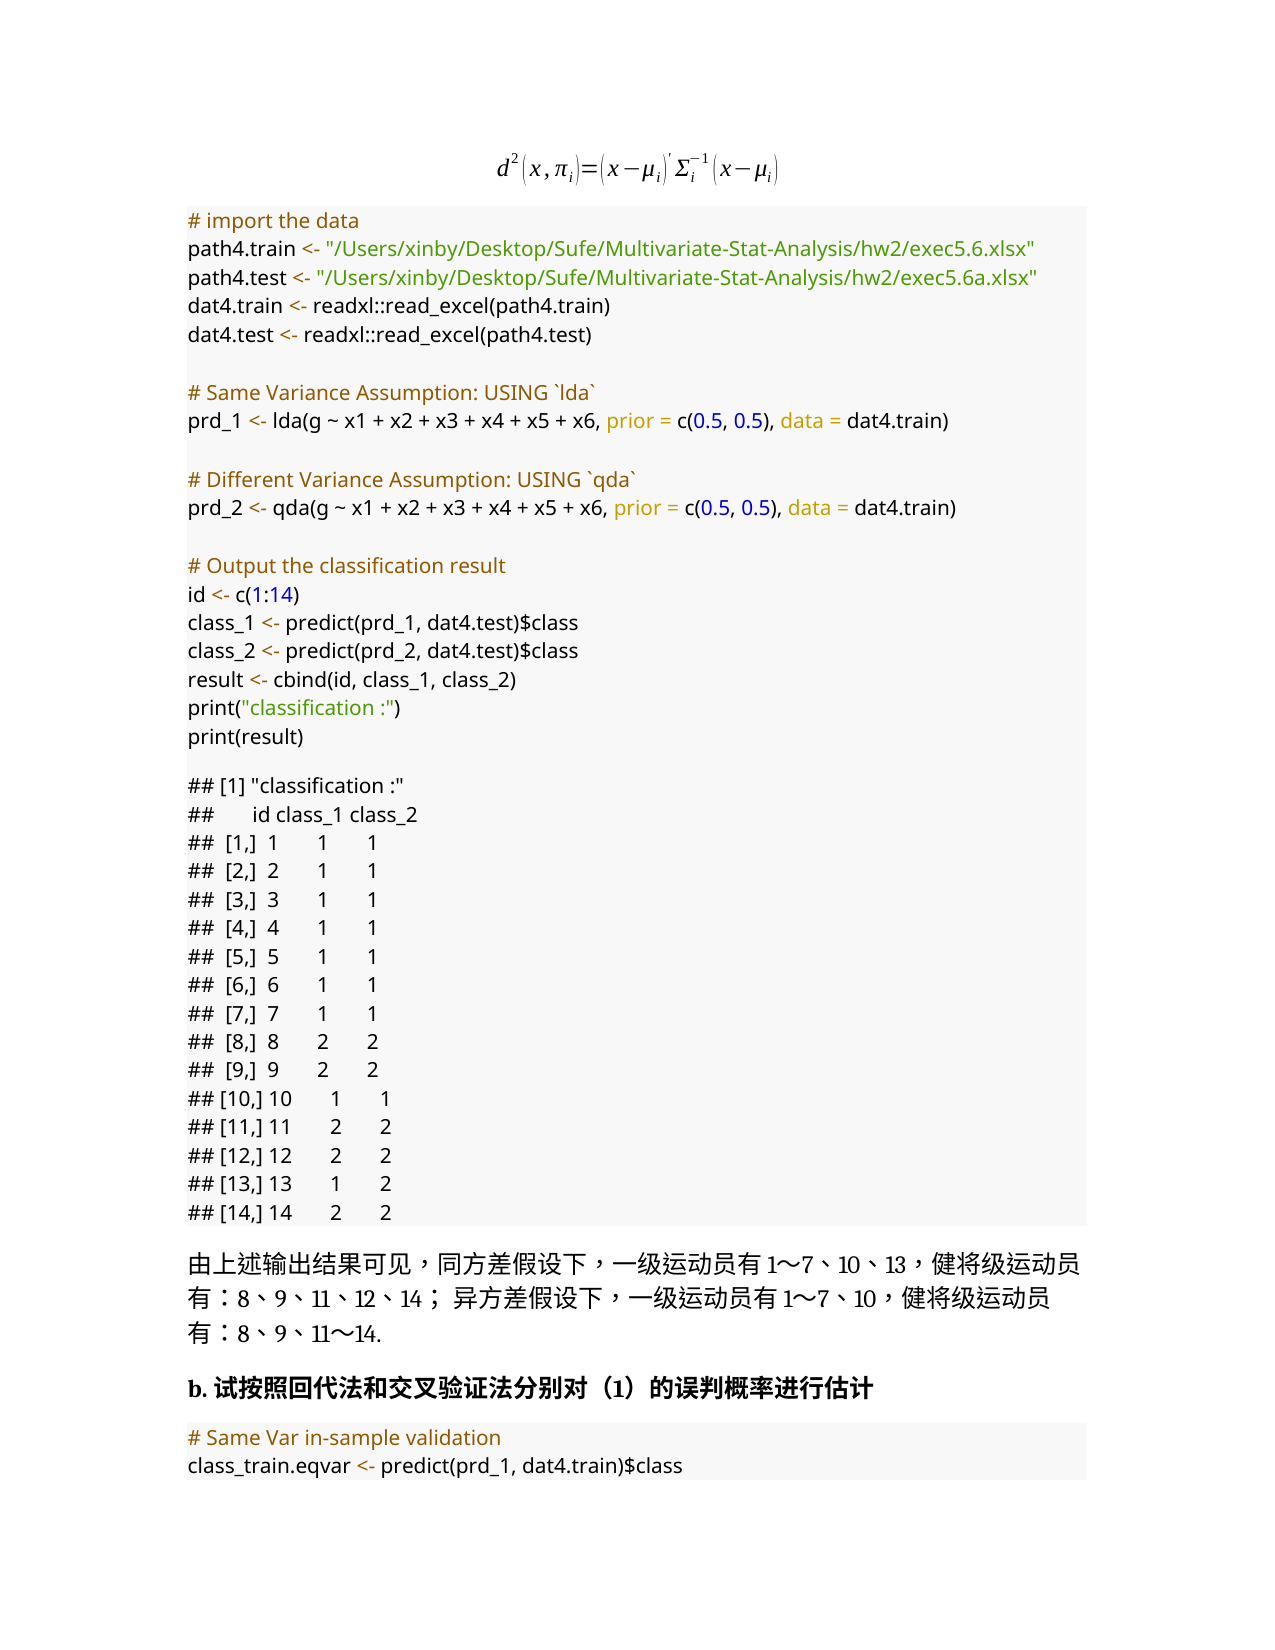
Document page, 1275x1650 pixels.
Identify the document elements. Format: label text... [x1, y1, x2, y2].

text ## [1] "classification :" ## id class_1 class_2 ## [1,] 1 1 1 ## [2,] 2 1 1 ## [3,] 3 1 1 ## [4,] 4 1 1 ## [5,] 5 1 1 ## [6,] 6 1 1 ## [7,] 7 1 1 ## [8,] 8 2 2 ## [9,] 9 2 2 ## [10,] 10 1 1 ## [11,] 11 2 2 ## [12,] 12 2 2 ## [13,] 13 1 2 ## [14,] 14 2 2 [187, 771, 1087, 1226]
text b. 试按照回代法和交叉验证法分别对（1）的误判概率进行估计 [187, 1368, 1087, 1404]
text # import the data path4.train <- "/Users/xinby/Desktop/Sufe/Multivariate-Stat-Analysis/hw2/exec5.6.xlsx" path4.test <- "/Users/xinby/Desktop/Sufe/Multivariate-Stat-Analysis/hw2/exec5.6a.xlsx" dat4.train <- readxl::read_excel(path4.train) dat4.test <- readxl::read_excel(path4.test) # Same Variance Assumption: USING `lda` prd_1 <- lda(g ~ x1 + x2 + x3 + x4 + x5 + x6, prior = c(0.5, 0.5), data = dat4.train) # Different Variance Assumption: USING `qda` prd_2 <- qda(g ~ x1 + x2 + x3 + x4 + x5 + x6, prior = c(0.5, 0.5), data = dat4.train) # Output the classification result id <- c(1:14) class_1 <- predict(prd_1, dat4.test)$class class_2 <- predict(prd_2, dat4.test)$class result <- cbind(id, class_1, class_2) print("classification :") print(result) [187, 206, 1087, 750]
text 由上述输出结果可见，同方差假设下，一级运动员有1～7、10、13，健将级运动员有：8、9、11、12、14； 异方差假设下，一级运动员有1～7、10，健将级运动员有：8、9、11～14. [187, 1247, 1087, 1349]
